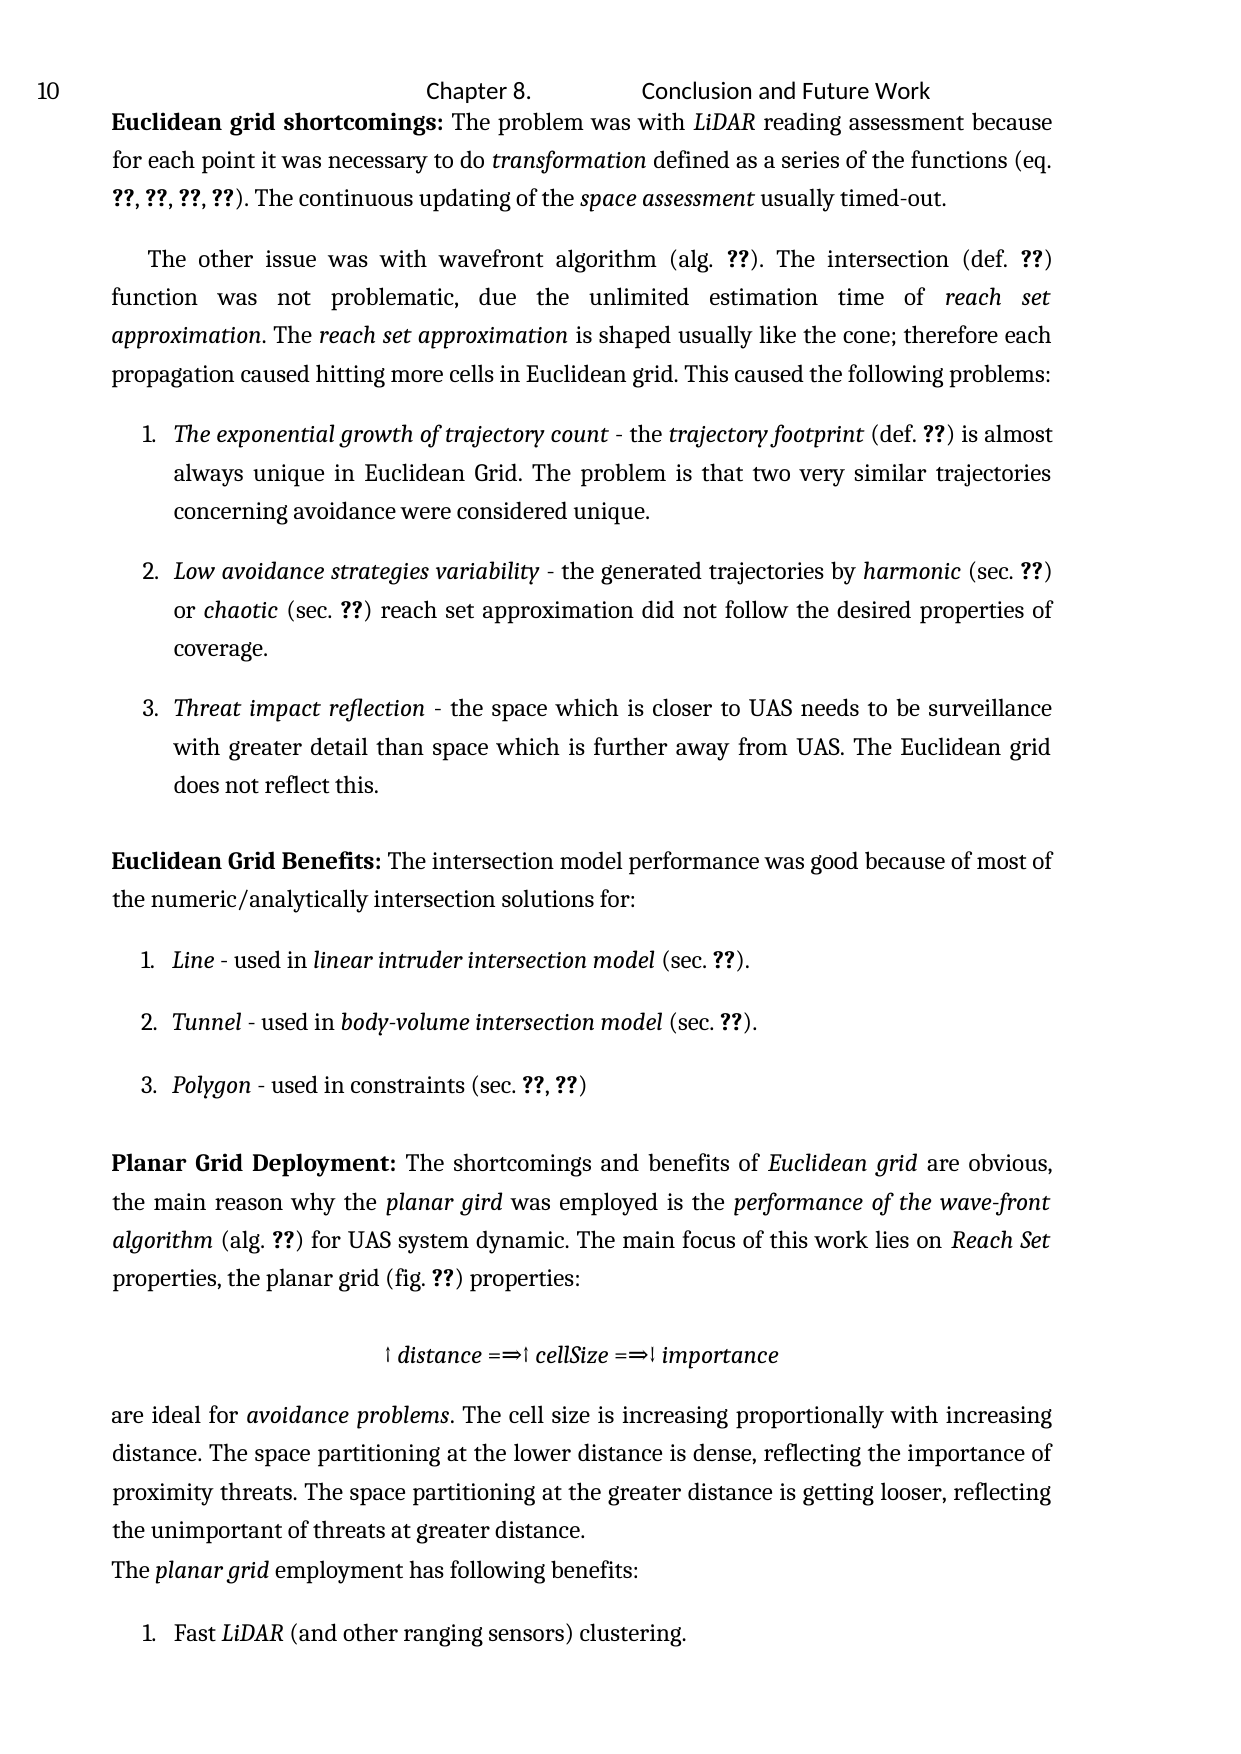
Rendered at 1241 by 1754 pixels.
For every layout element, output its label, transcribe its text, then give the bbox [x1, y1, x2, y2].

list Polygon - used in constraints (sec. ??, ??) [141, 1071, 1053, 1100]
text ↑ distance =⇒↑ cellSize =⇒↓ importance [112, 1341, 1053, 1370]
list Fast LiDAR (and other ranging sensors) clustering. [142, 1618, 1053, 1647]
text The other issue was with wavefront algorithm (alg. ??). The intersection (def. ??) function was not problematic, due the unlimited estimation time of reach set approximation. The reach set approximation is shaped usually like the cone; therefore each propagation caused hitting more cells in Euclidean grid. This caused the following problems: [111, 245, 1053, 388]
text The planar grid employment has following benefits: [111, 1556, 1053, 1584]
list The exponential growth of trajectory count - the trajectory footprint (def. ??) is almost always unique in Euclidean Grid. The problem is that two very similar trajectories concerning avoidance were considered unique. [142, 420, 1053, 525]
text Euclidean grid shortcomings: The problem was with LiDAR reading assessment because for each point it was necessary to do transformation defined as a series of the functions (eq. ??, ??, ??, ??). The continuous updating of the space assessment usually timed-out. [111, 108, 1053, 213]
text Euclidean Grid Benefits: The intersection model performance was good because of most of the numeric/analytically intersection solutions for: [111, 847, 1053, 914]
list Line - used in linear intruder intersection model (sec. ??). [141, 946, 1053, 974]
list Low avoidance strategies variability - the generated trajectories by harmonic (sec. ??) or chaotic (sec. ??) reach set approximation did not follow the desired properties of coverage. [142, 557, 1053, 662]
text Planar Grid Deployment: The shortcomings and benefits of Euclidean grid are obvious, the main reason why the planar gird was employed is the performance of the wave-front algorithm (alg. ??) for UAS system dynamic. The main focus of this work lies on Reach Set properties, the planar grid (fig. ??) properties: [111, 1149, 1053, 1293]
list Tunnel - used in body-volume intersection model (sec. ??). [141, 1008, 1053, 1037]
list Threat impact reflection - the space which is closer to UAS needs to be surveillance with greater detail than space which is further away from UAS. The Euclidean grid does not reflect this. [142, 694, 1053, 799]
text are ideal for avoidance problems. The cell size is increasing proportionally with increasing distance. The space partitioning at the lower distance is dense, reflecting the importance of proximity threats. The space partitioning at the greater distance is getting looser, reflecting the unimportant of threats at greater distance. [111, 1401, 1053, 1544]
